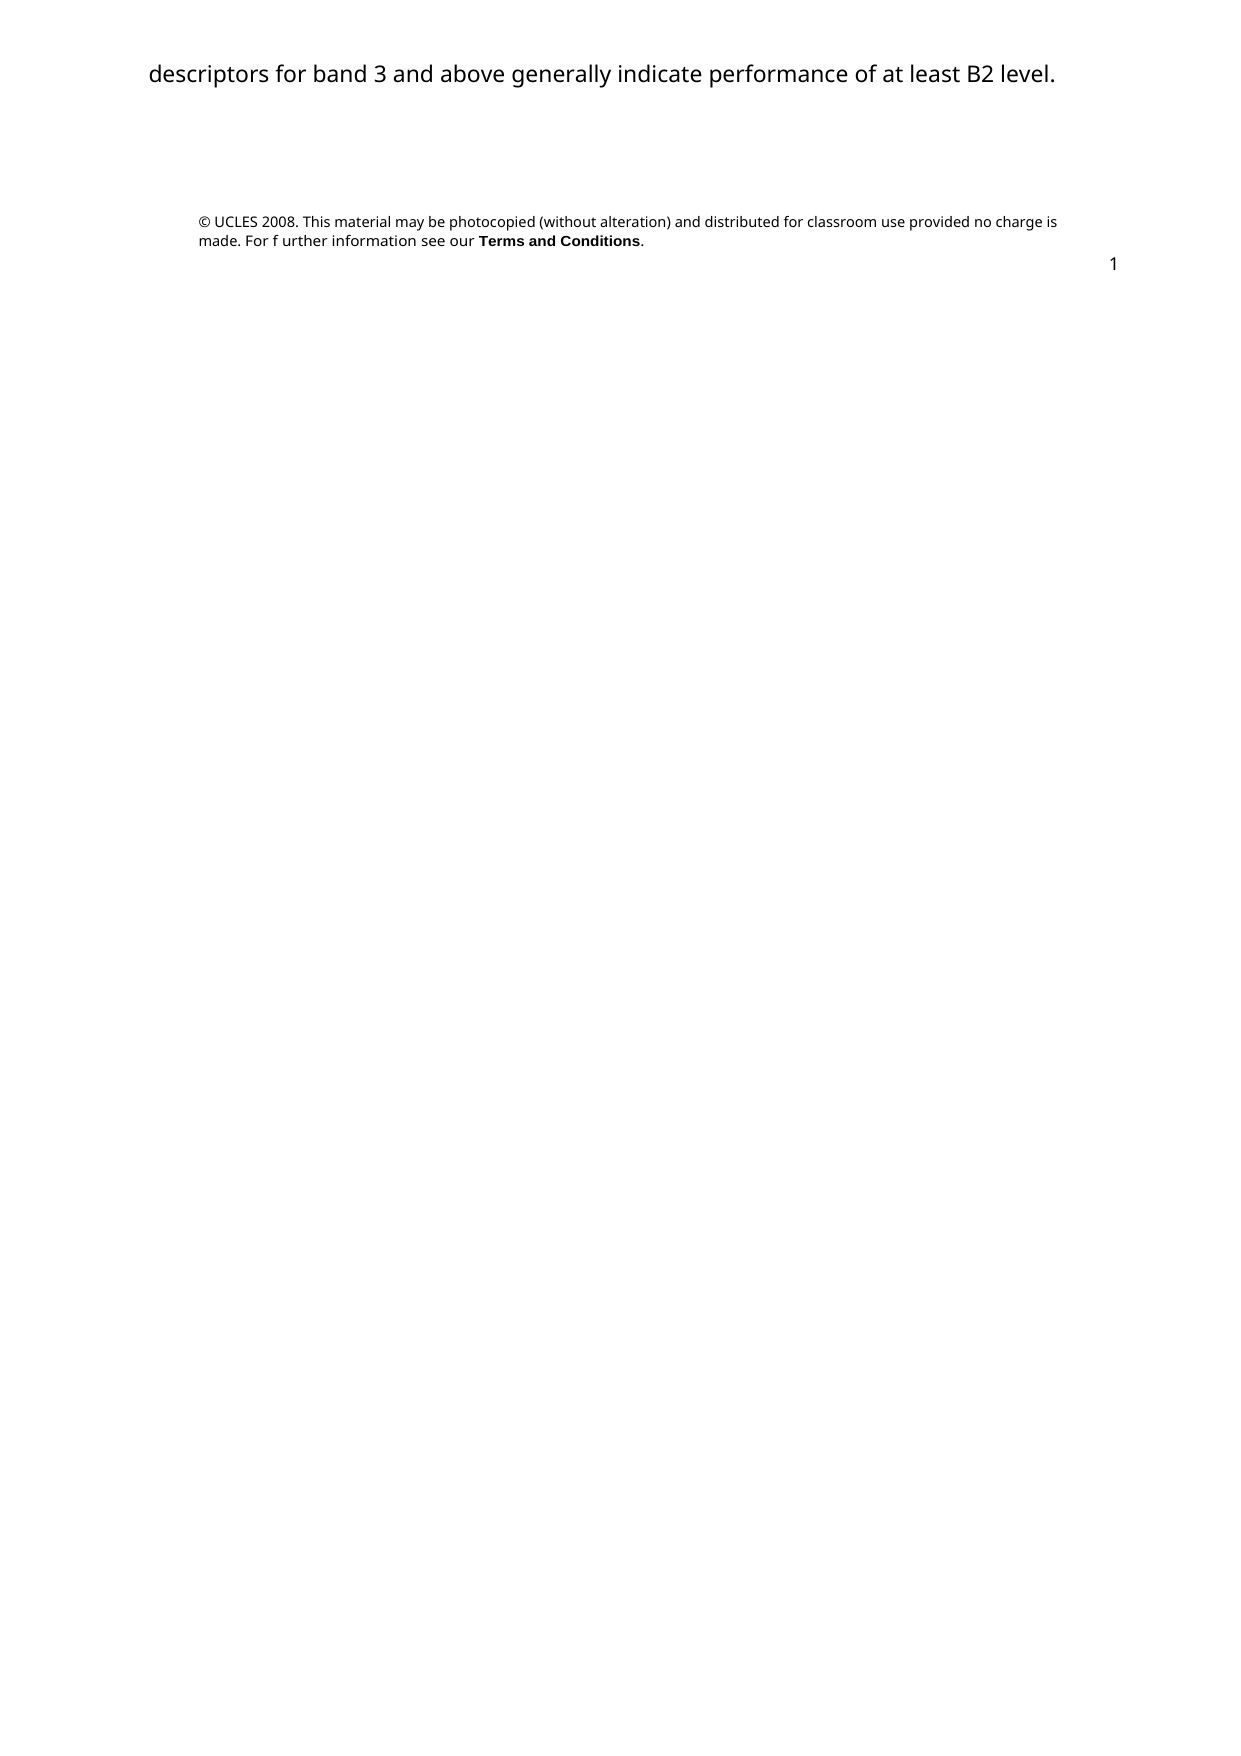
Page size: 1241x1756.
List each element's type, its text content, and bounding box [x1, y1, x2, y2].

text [148, 58, 1091, 89]
text 1 [114, 251, 1119, 276]
text © UCLES 2008. This material may be photocopied (without alteration) and distributed for classroom use provided no charge is made. For f urther information see our Terms and Conditions. [198, 211, 1077, 251]
